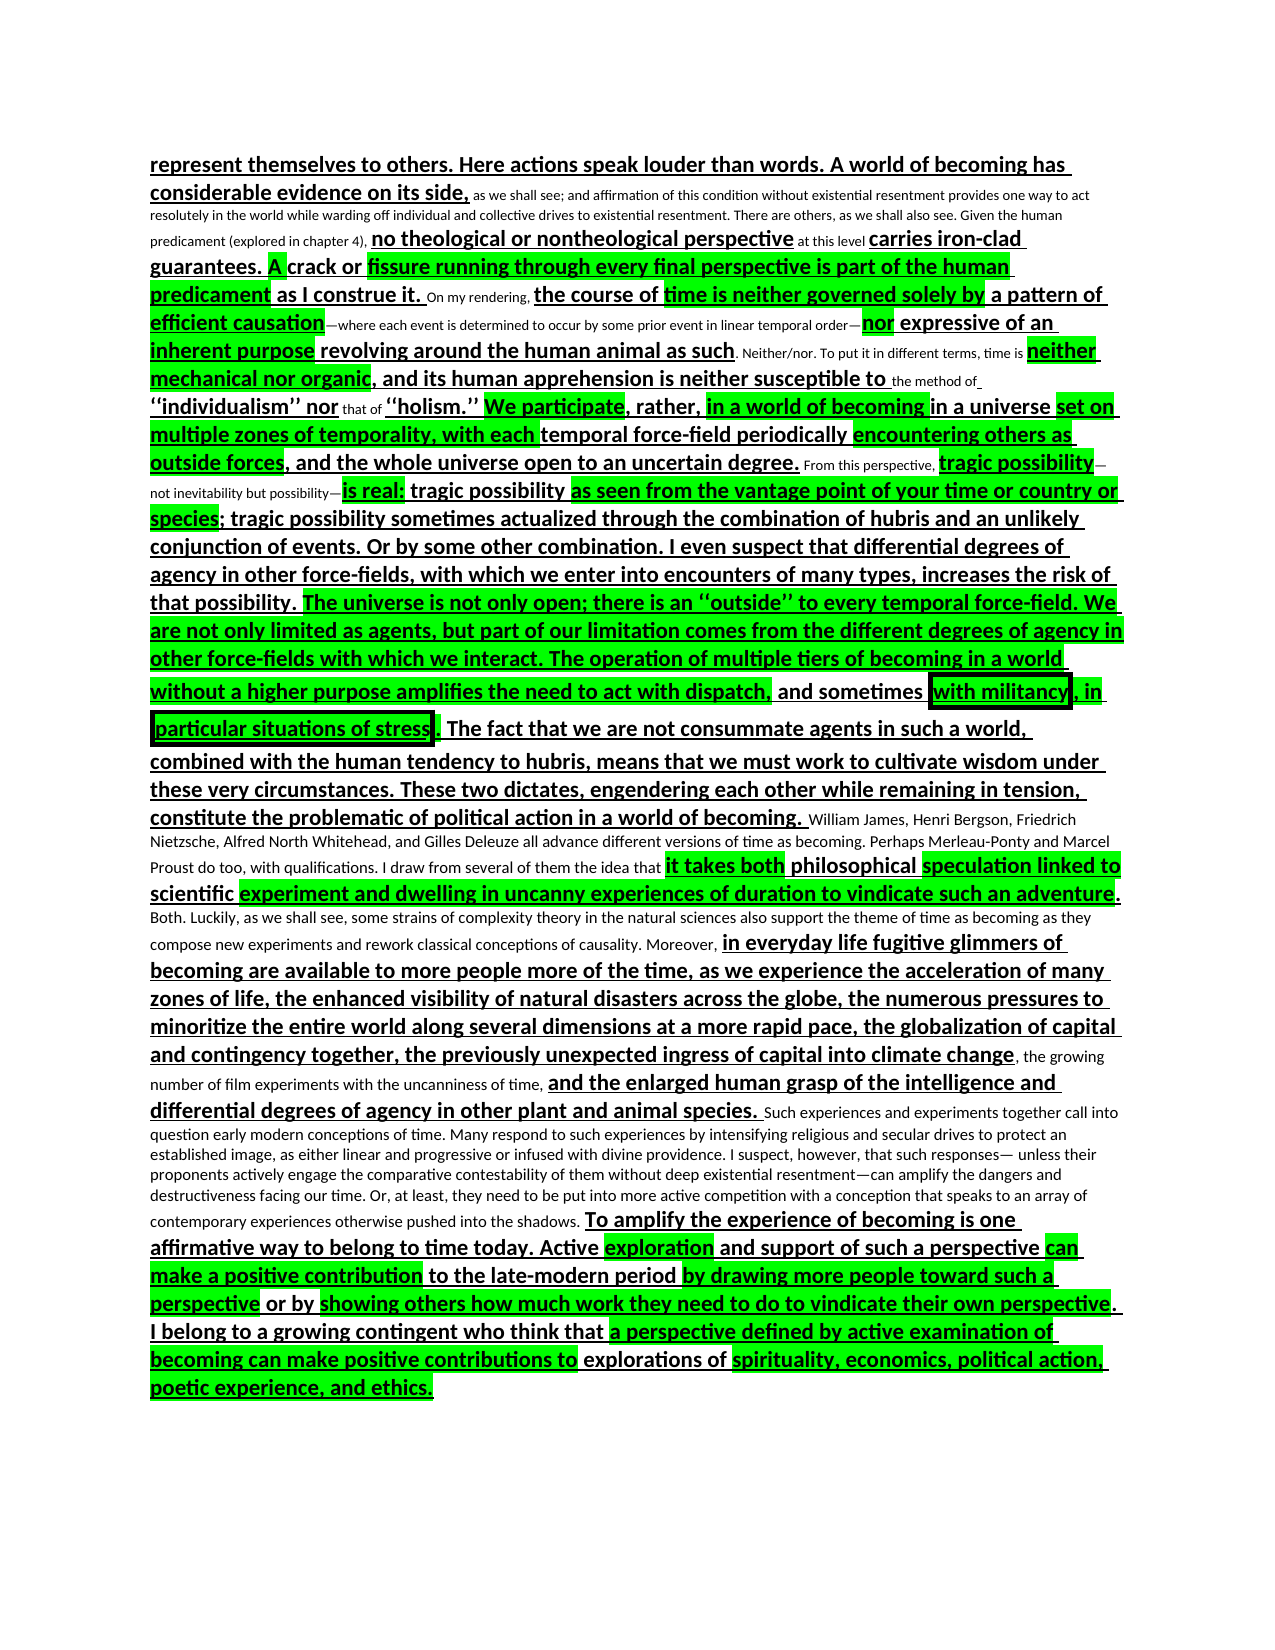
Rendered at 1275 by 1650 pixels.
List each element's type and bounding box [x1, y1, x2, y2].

text [150, 150, 1125, 1401]
